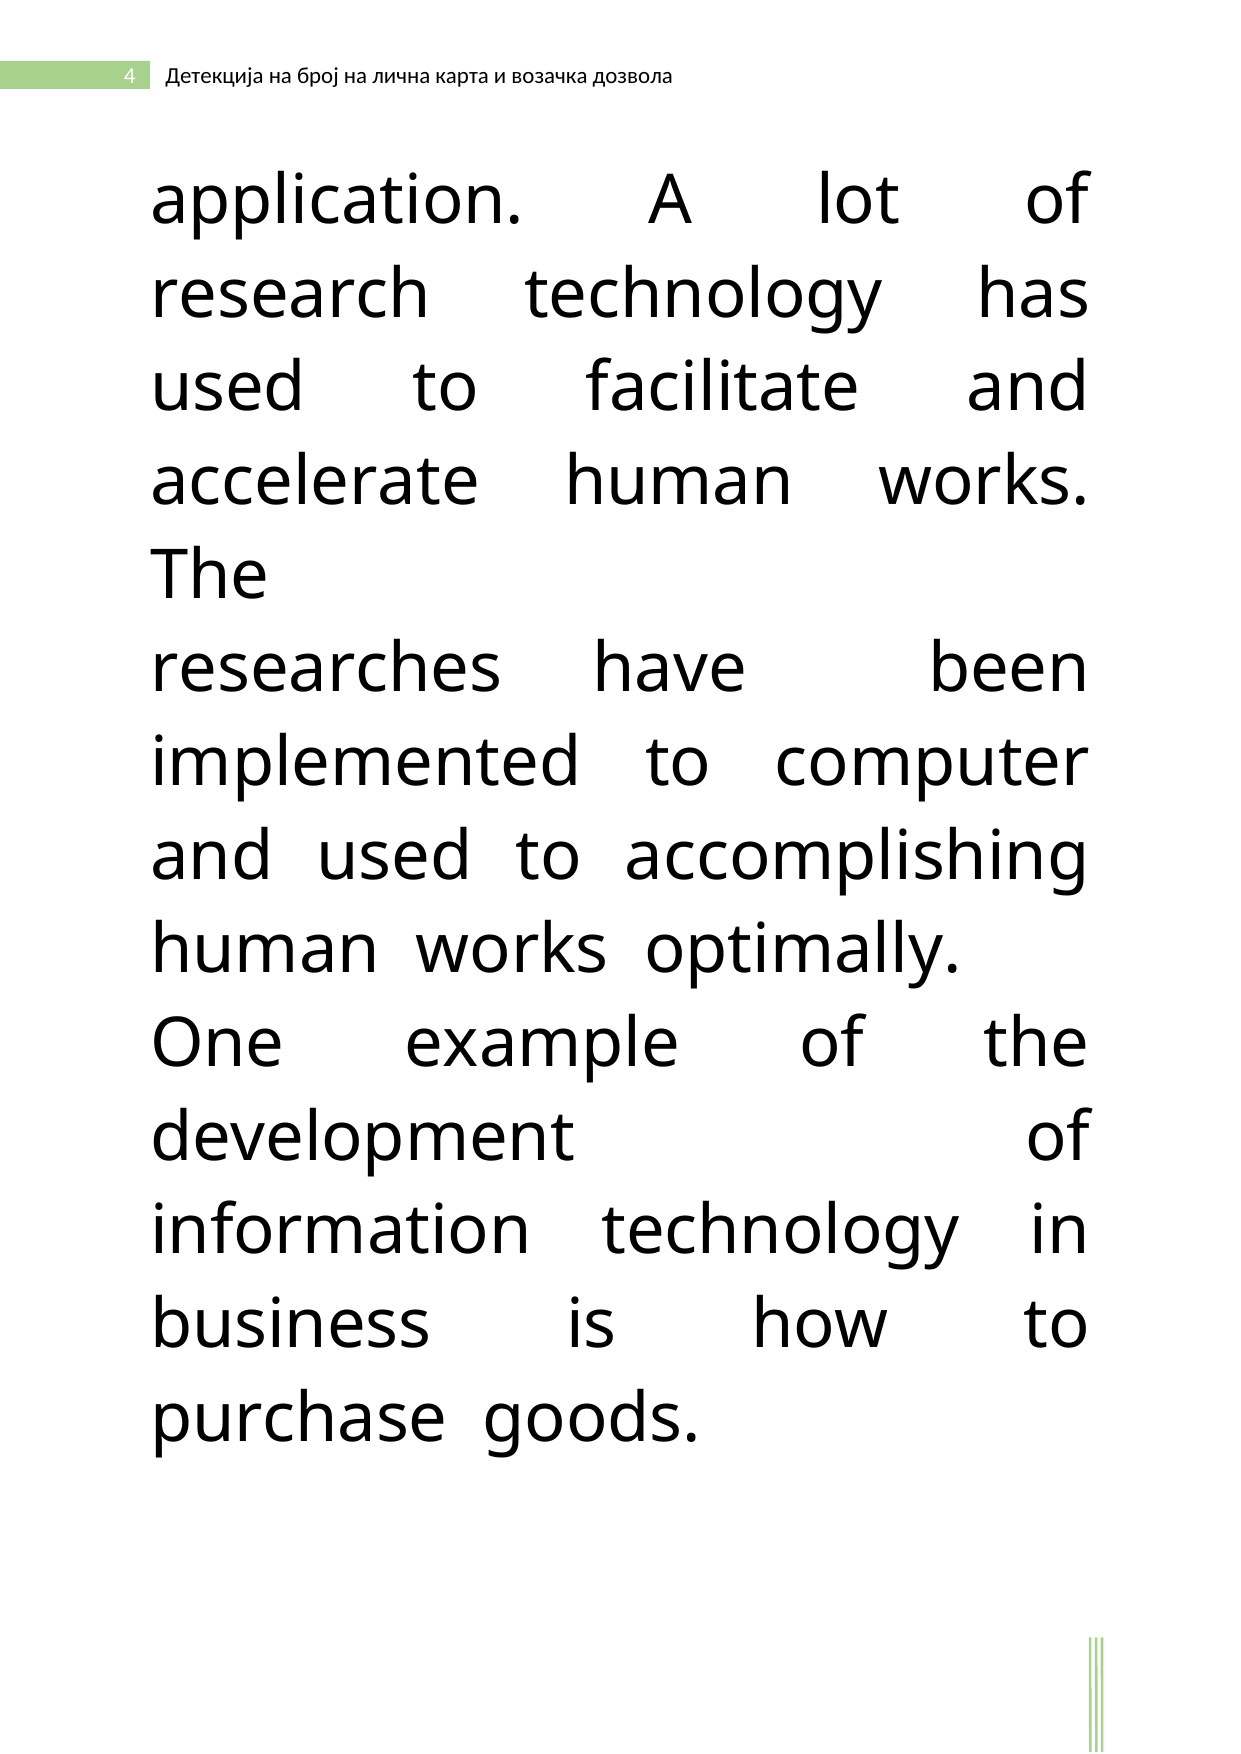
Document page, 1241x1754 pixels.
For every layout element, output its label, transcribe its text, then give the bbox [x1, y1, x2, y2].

text One example of the development of information technology in business is how to purchase goods. [150, 993, 1090, 1461]
text researches have been implemented to computer and used to accomplishing human works optimally. [150, 618, 1090, 993]
text application. A lot of research technology has used to facilitate and accelerate human works. The [150, 150, 1090, 618]
